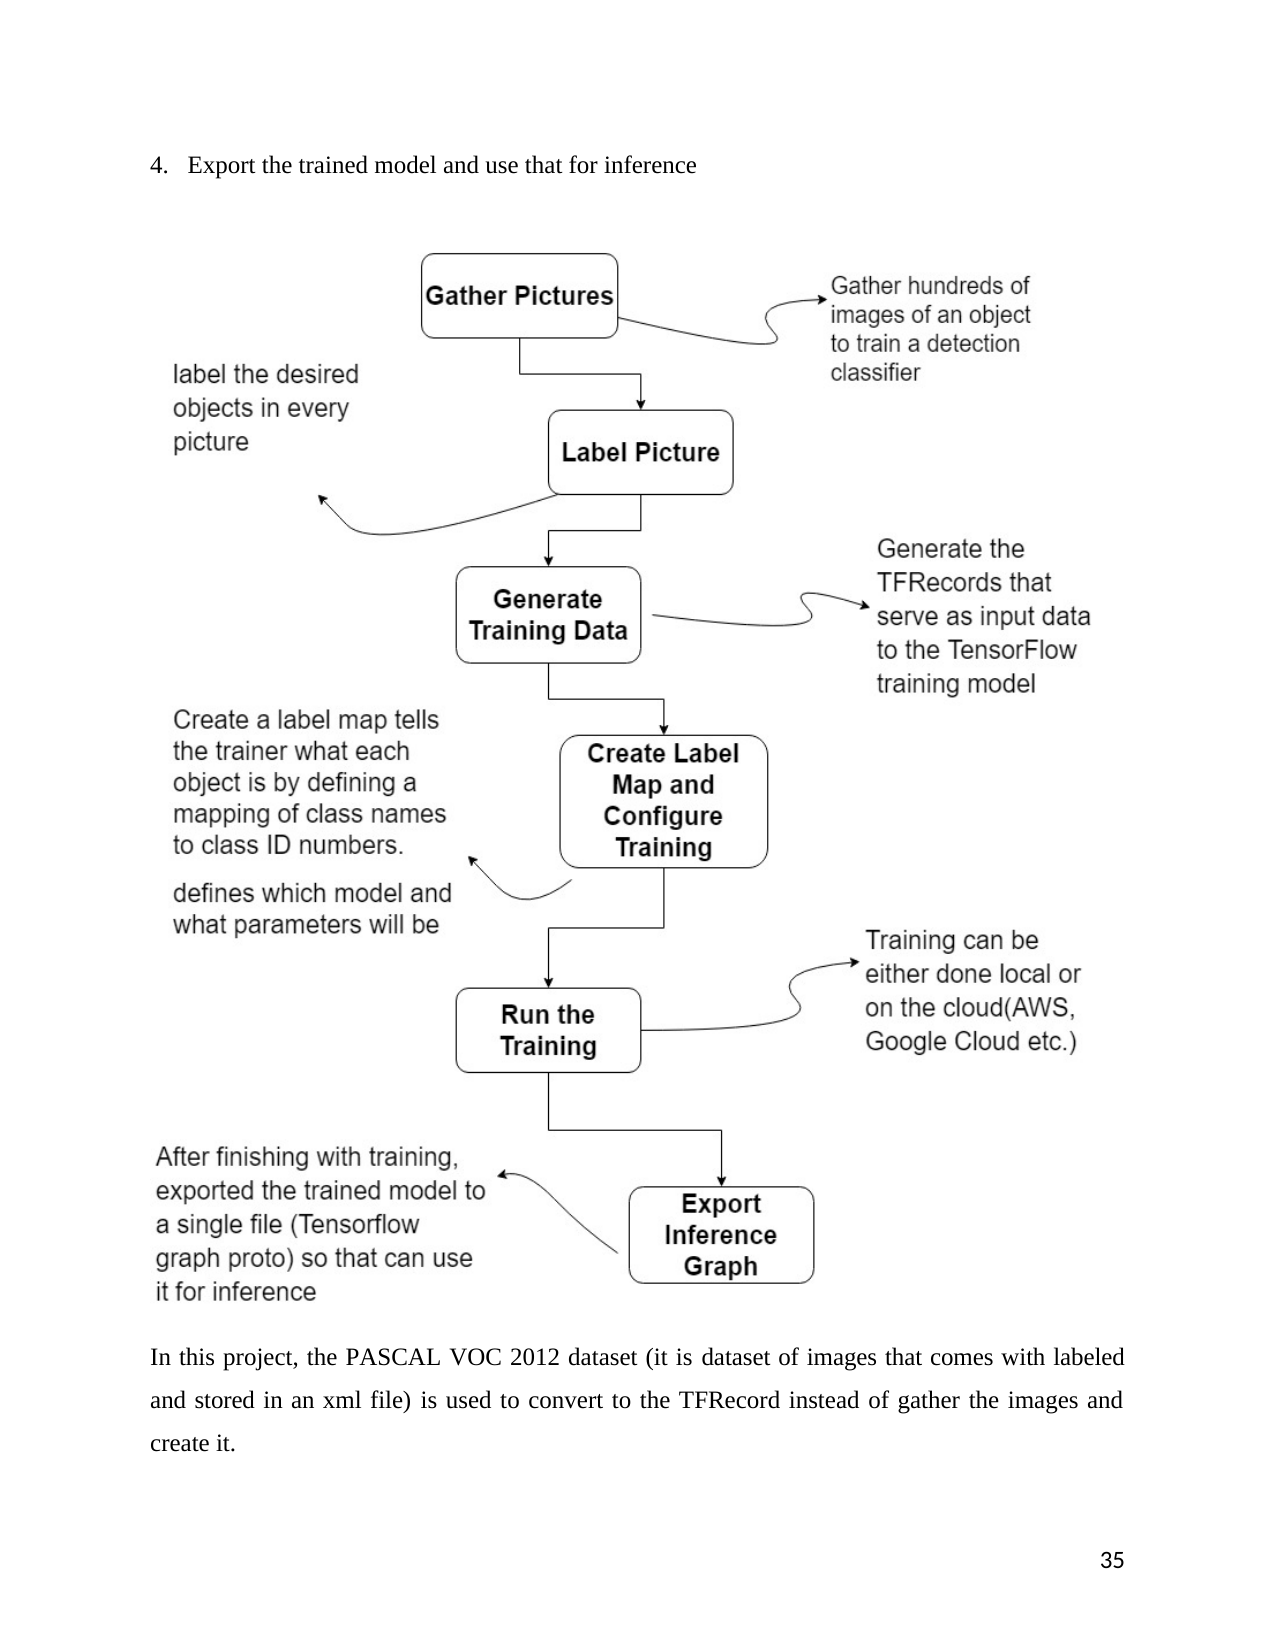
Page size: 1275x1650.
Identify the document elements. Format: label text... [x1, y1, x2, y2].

text In this project, the PASCAL VOC 2012 dataset (it is dataset of images that comes with labeled and stored in an xml file) is used to convert to the TFRecord instead of gather the images and create it. [150, 1342, 1125, 1457]
list Export the trained model and use that for inference [150, 150, 1125, 179]
picture [150, 205, 1125, 1314]
